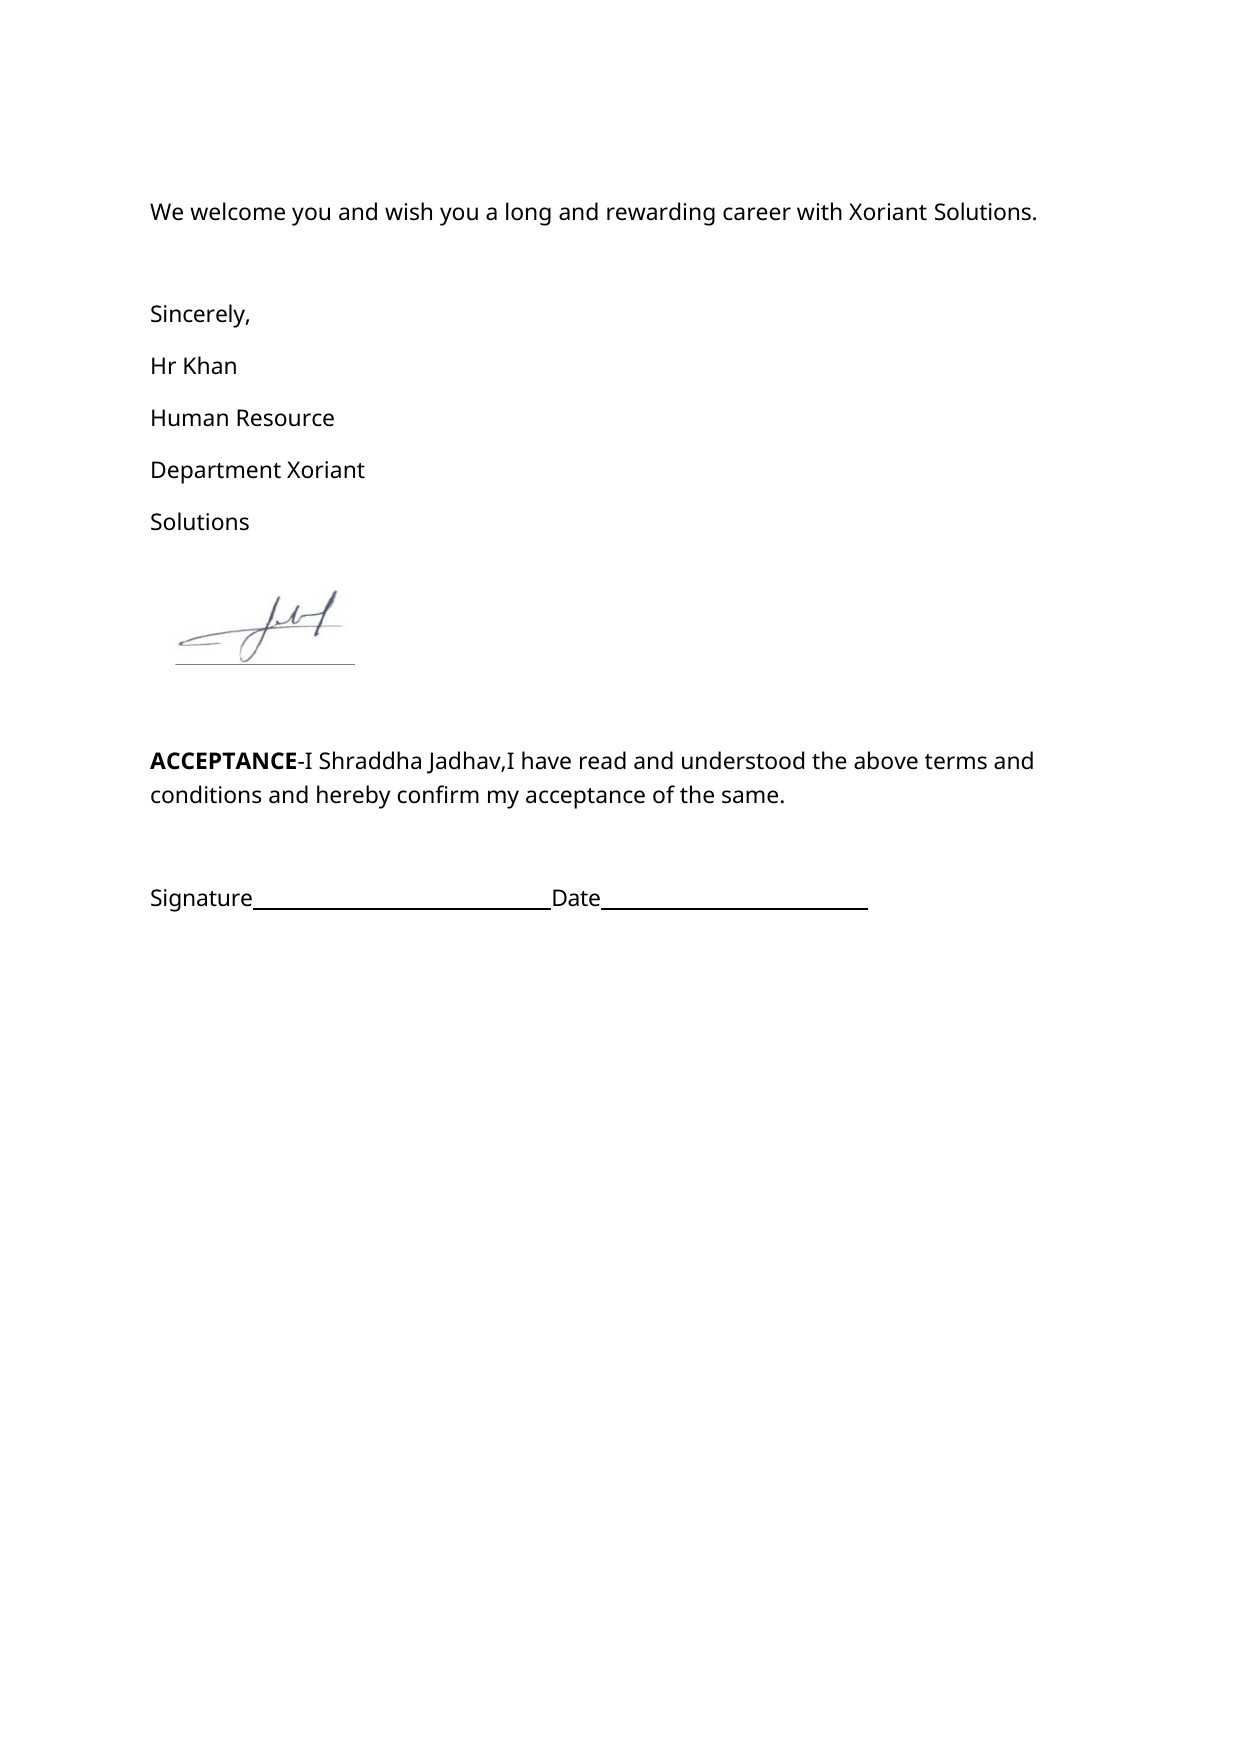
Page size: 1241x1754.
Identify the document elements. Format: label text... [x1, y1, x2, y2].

text We welcome you and wish you a long and rewarding career with Xoriant Solutions. [150, 196, 1093, 227]
text Sincerely, Hr Khan [150, 298, 272, 382]
text ACCEPTANCE-I Shraddha Jadhav,I have read and understood the above terms and conditions and hereby confirm my acceptance of the same. [150, 745, 1093, 810]
picture [175, 586, 355, 665]
text Signature Date [150, 882, 1093, 913]
text Human Resource Department Xoriant Solutions [150, 402, 457, 537]
